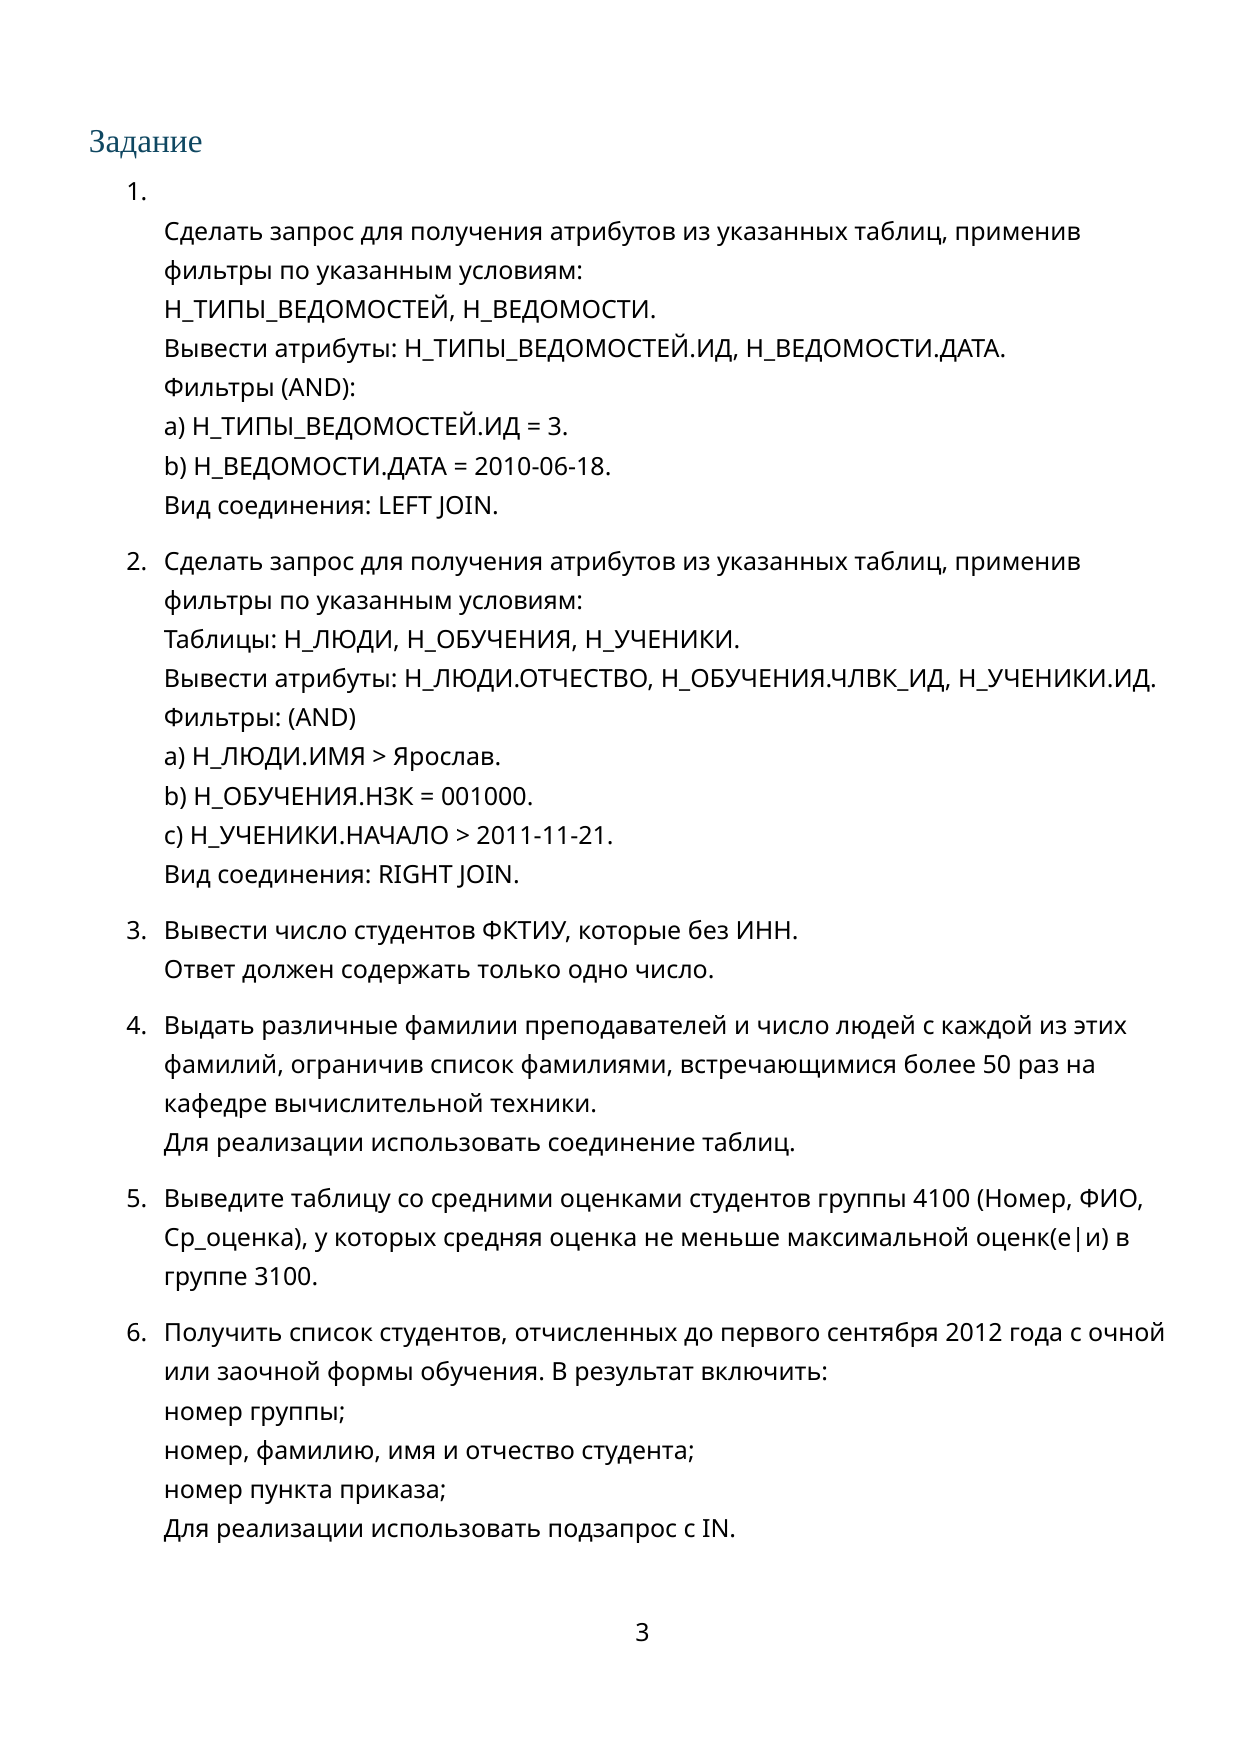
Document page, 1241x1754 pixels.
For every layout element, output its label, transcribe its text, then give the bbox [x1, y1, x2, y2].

list Выведите таблицу со средними оценками студентов группы 4100 (Номер, ФИО, Ср_оценка), у которых средняя оценка не меньше максимальной оценк(е|и) в группе 3100. [126, 1181, 1196, 1293]
list Сделать запрос для получения атрибутов из указанных таблиц, применив фильтры по указанным условиям: Таблицы: Н_ЛЮДИ, Н_ОБУЧЕНИЯ, Н_УЧЕНИКИ. Вывести атрибуты: Н_ЛЮДИ.ОТЧЕСТВО, Н_ОБУЧЕНИЯ.ЧЛВК_ИД, Н_УЧЕНИКИ.ИД. Фильтры: (AND) a) Н_ЛЮДИ.ИМЯ > Ярослав. b) Н_ОБУЧЕНИЯ.НЗК = 001000. c) Н_УЧЕНИКИ.НАЧАЛО > 2011-11-21. Вид соединения: RIGHT JOIN. [126, 543, 1196, 891]
list Сделать запрос для получения атрибутов из указанных таблиц, применив фильтры по указанным условиям: Н_ТИПЫ_ВЕДОМОСТЕЙ, Н_ВЕДОМОСТИ. Вывести атрибуты: Н_ТИПЫ_ВЕДОМОСТЕЙ.ИД, Н_ВЕДОМОСТИ.ДАТА. Фильтры (AND): a) Н_ТИПЫ_ВЕДОМОСТЕЙ.ИД = 3. b) Н_ВЕДОМОСТИ.ДАТА = 2010-06-18. Вид соединения: LEFT JOIN. [126, 174, 1196, 521]
subtitle Задание [89, 122, 1196, 160]
list Выдать различные фамилии преподавателей и число людей с каждой из этих фамилий, ограничив список фамилиями, встречающимися более 50 раз на кафедре вычислительной техники. Для реализации использовать соединение таблиц. [126, 1007, 1196, 1159]
list Получить список студентов, отчисленных до первого сентября 2012 года с очной или заочной формы обучения. В результат включить: номер группы; номер, фамилию, имя и отчество студента; номер пункта приказа; Для реализации использовать подзапрос с IN. [126, 1315, 1196, 1545]
list Вывести число студентов ФКТИУ, которые без ИНН. Ответ должен содержать только одно число. [126, 912, 1196, 986]
